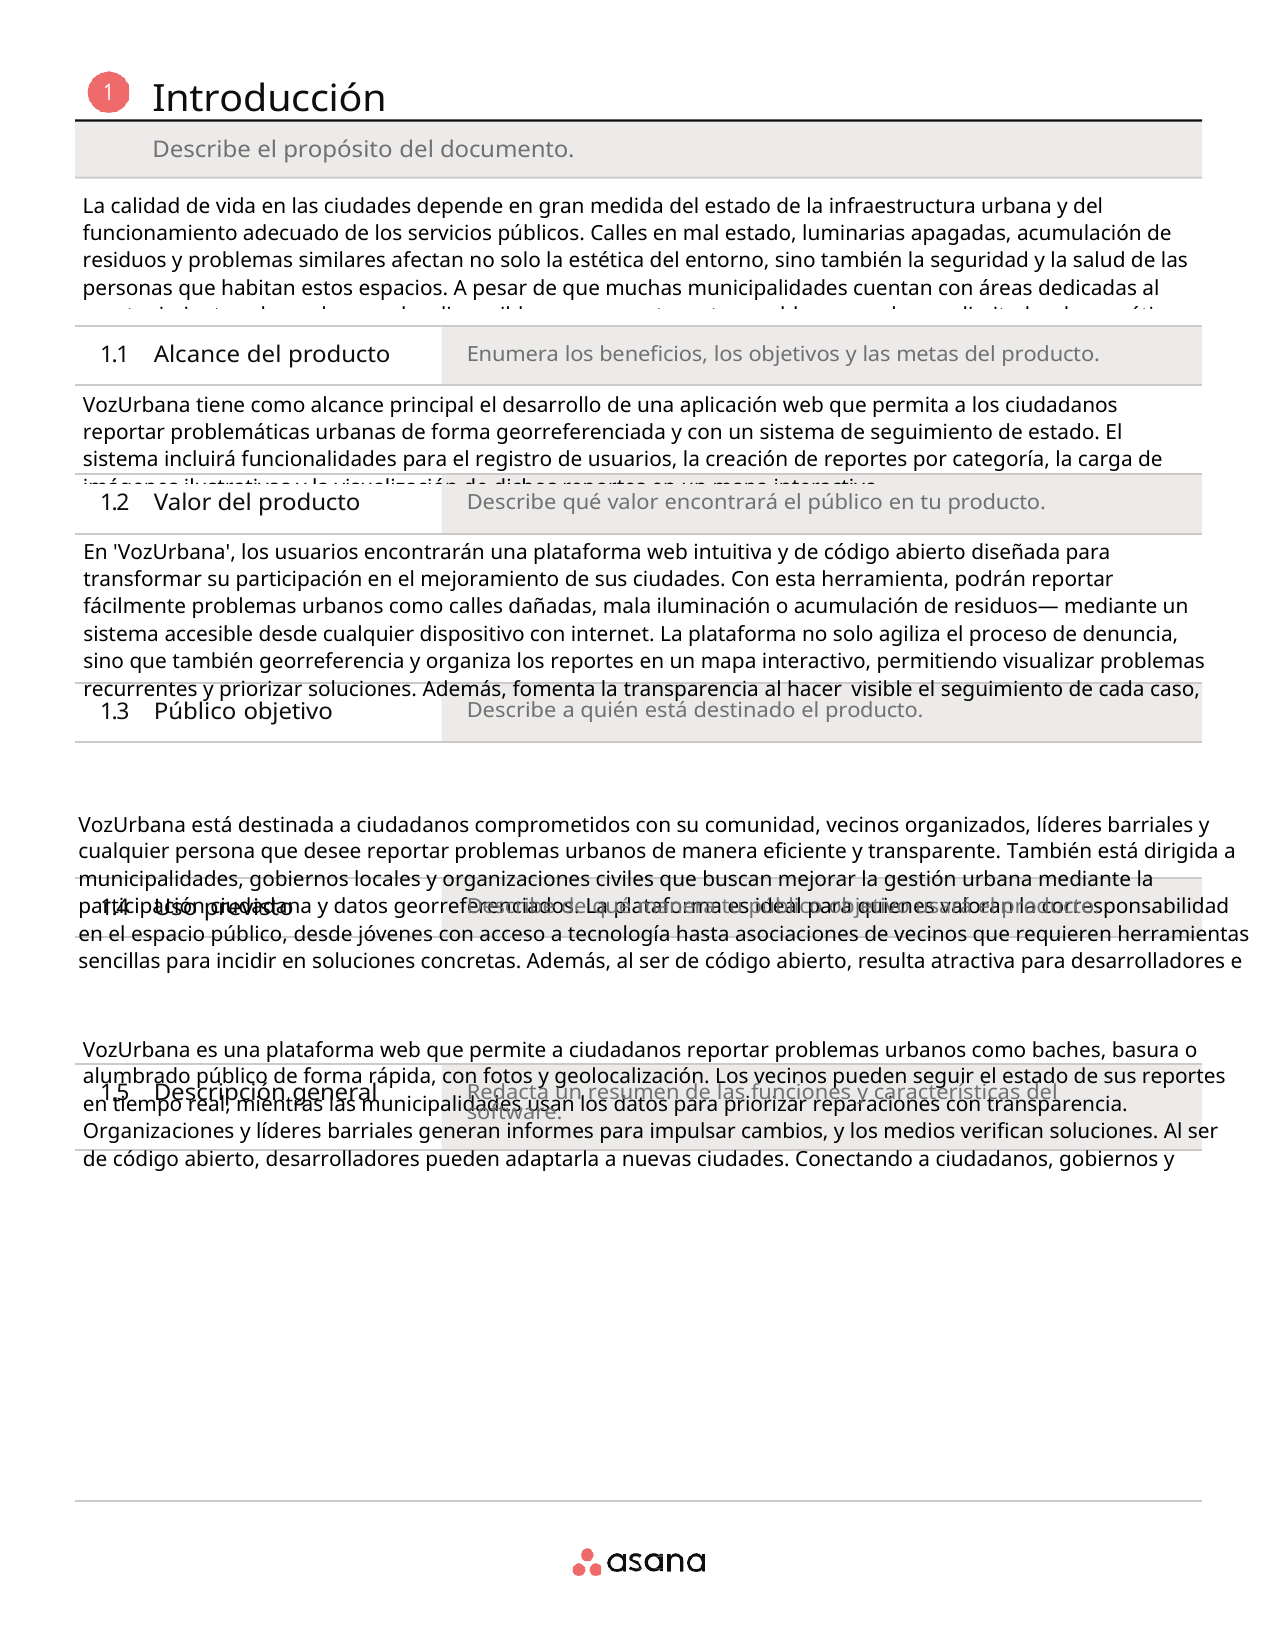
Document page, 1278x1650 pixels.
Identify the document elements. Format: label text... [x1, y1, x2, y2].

list Valor del producto [100, 486, 1203, 517]
picture [572, 1548, 602, 1576]
list Uso previsto [100, 891, 1203, 922]
picture [607, 1553, 626, 1572]
list Descripción general [100, 1076, 1203, 1107]
picture [87, 71, 130, 113]
list Público objetivo [100, 695, 1203, 726]
list Alcance del producto [100, 338, 1203, 369]
picture [667, 1553, 705, 1572]
